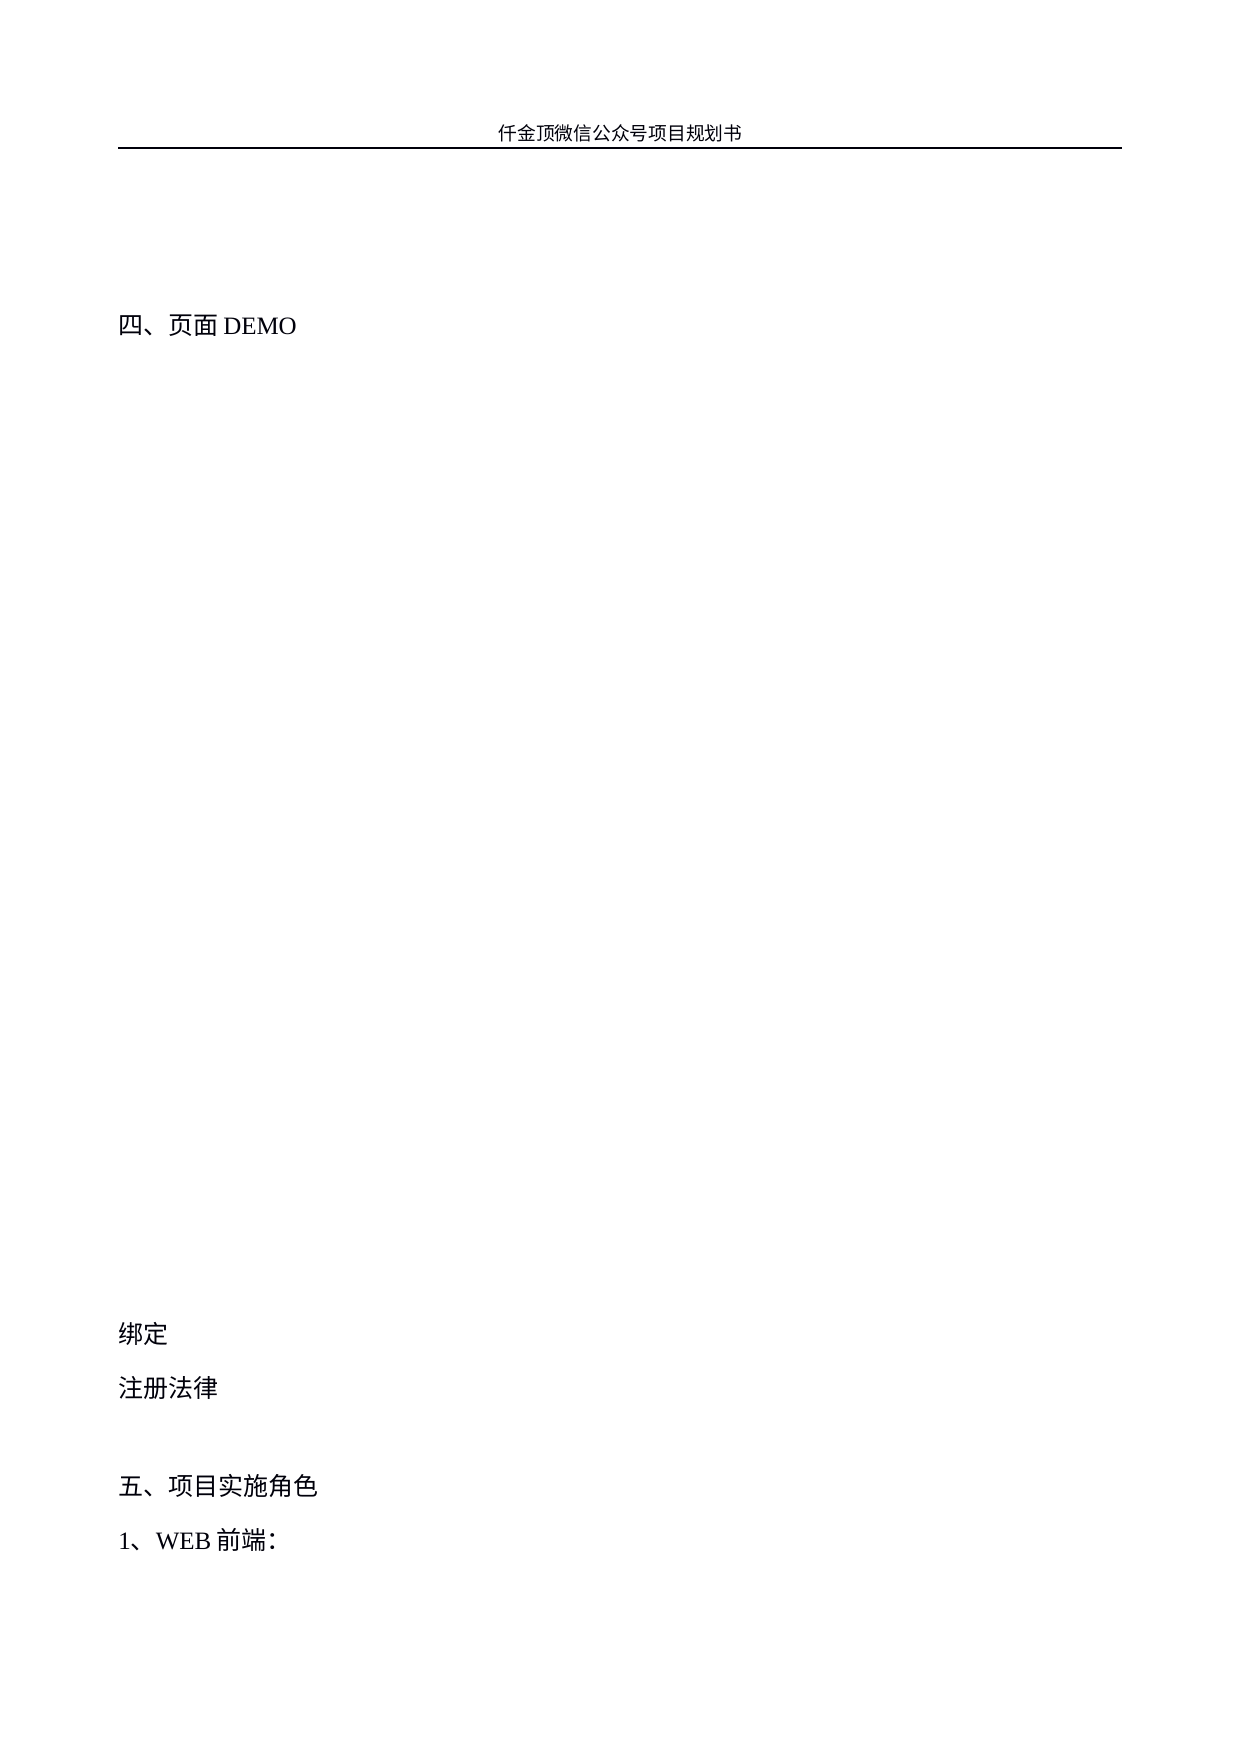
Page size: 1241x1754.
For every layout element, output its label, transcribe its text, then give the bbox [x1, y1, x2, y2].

text 四、页面DEMO [118, 305, 1122, 341]
text 注册法律 [118, 1368, 1122, 1405]
text 绑定 [118, 1314, 1122, 1350]
text 1、WEB前端： [118, 1520, 1122, 1557]
text 五、项目实施角色 [118, 1466, 1122, 1502]
